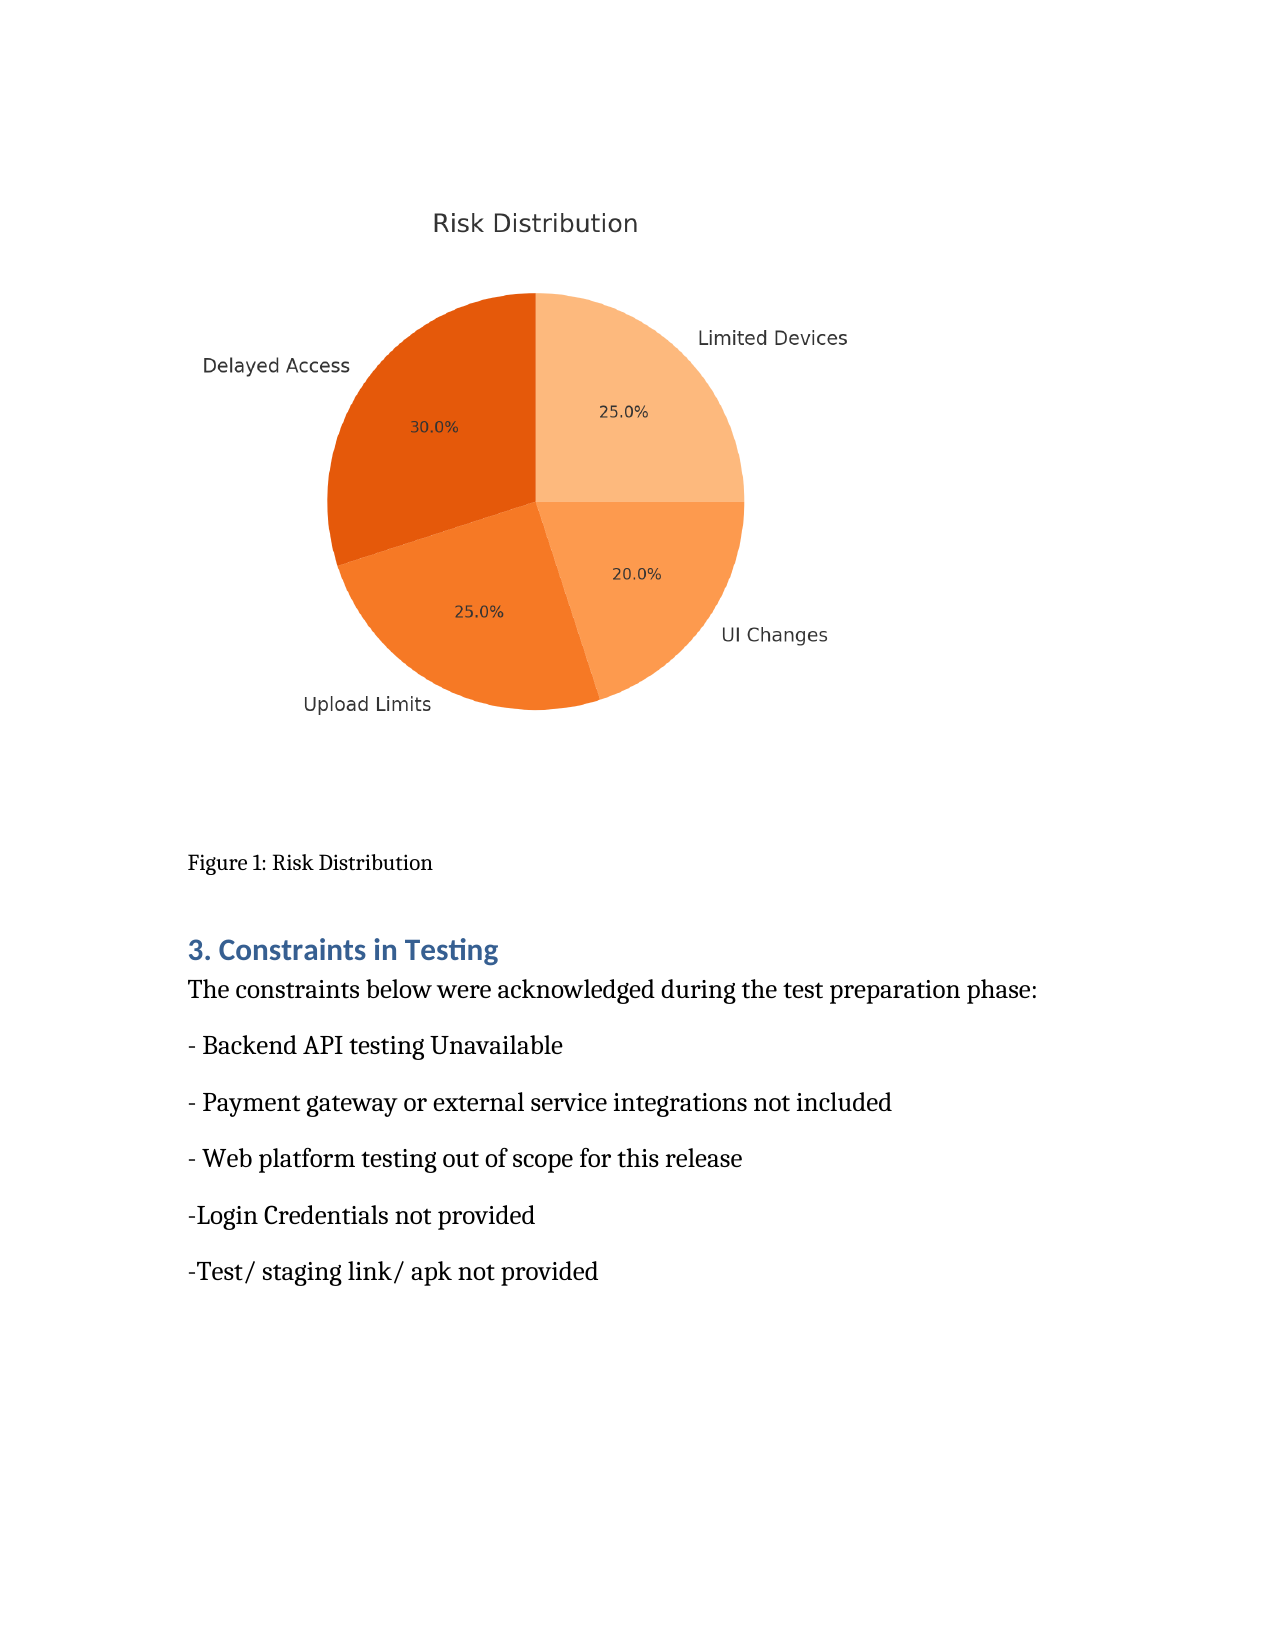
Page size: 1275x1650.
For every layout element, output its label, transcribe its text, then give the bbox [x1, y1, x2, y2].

picture [187, 150, 863, 825]
text -Login Credentials not provided [187, 1200, 1087, 1231]
subtitle 3. Constraints in Testing [187, 930, 1087, 968]
text - Backend API testing Unavailable [187, 1030, 1087, 1061]
text Figure 1: Risk Distribution [187, 850, 1087, 876]
text The constraints below were acknowledged during the test preparation phase: [187, 974, 1087, 1005]
text -Test/ staging link/ apk not provided [187, 1256, 1087, 1288]
text - Web platform testing out of scope for this release [187, 1143, 1087, 1174]
text - Payment gateway or external service integrations not included [187, 1087, 1087, 1118]
